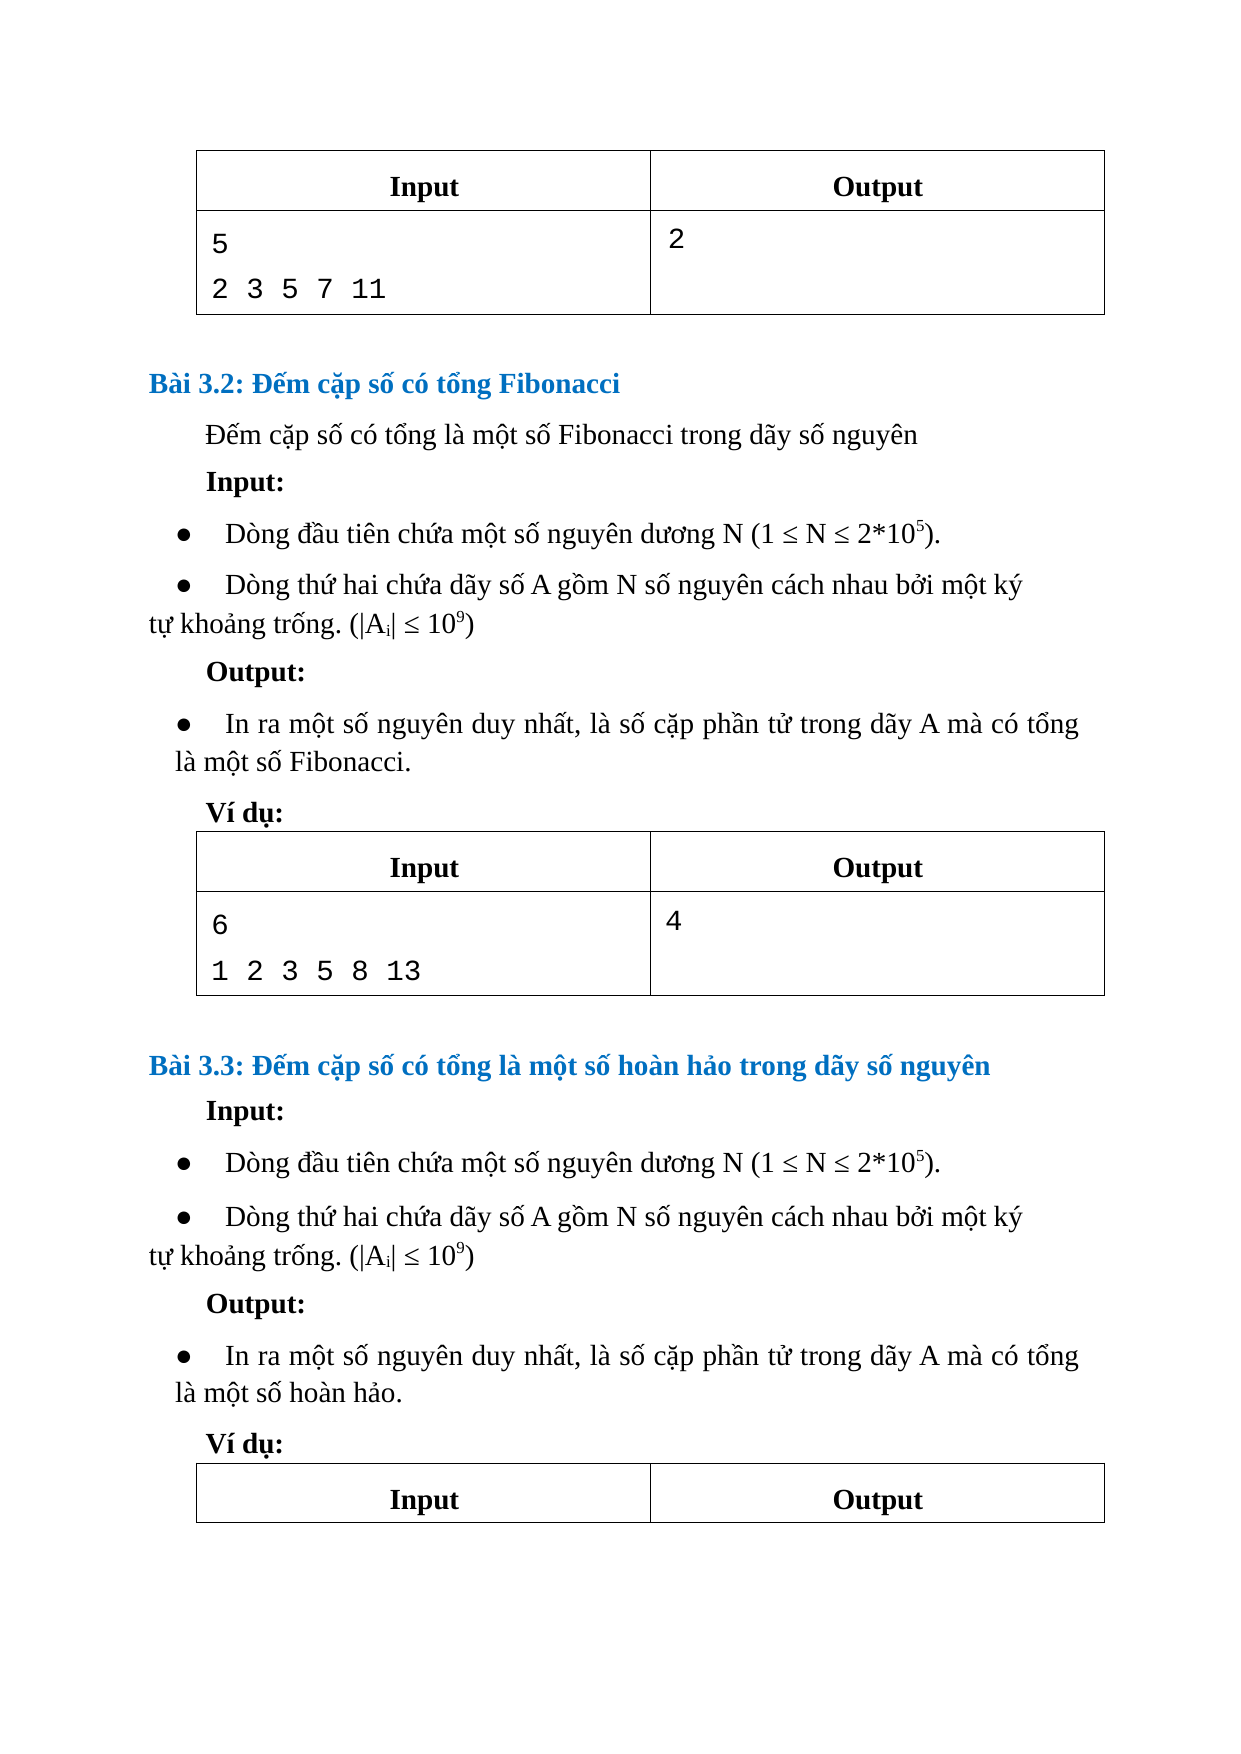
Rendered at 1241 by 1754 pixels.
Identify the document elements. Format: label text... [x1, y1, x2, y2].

table_header Output [832, 1464, 1104, 1522]
text Output: [149, 654, 1090, 688]
text Ví dụ: [149, 795, 1090, 828]
list In ra một số nguyên duy nhất, là số cặp phần tử trong dãy A mà có tổng là một số Fibonacci. [175, 706, 1081, 777]
list Dòng đầu tiên chứa một số nguyên dương N (1 ≤ N ≤ 2*105). [175, 1145, 1081, 1179]
table_cell 6 1 2 3 5 8 13 [197, 892, 650, 995]
list Dòng thứ hai chứa dãy số A gồm N số nguyên cách nhau bởi một ký [175, 1199, 1081, 1232]
text Bài 3.3: Đếm cặp số có tổng là một số hoàn hảo trong dãy số nguyên [149, 1048, 1090, 1082]
table_header [651, 151, 832, 209]
table_cell 4 [651, 892, 832, 995]
text tự khoảng trống. (|Ai| ≤ 109) [149, 607, 1081, 640]
table_header Input [197, 832, 650, 891]
table_cell 2 [651, 211, 832, 314]
text tự khoảng trống. (|Ai| ≤ 109) [149, 1238, 1081, 1272]
text Ví dụ: [149, 1426, 1090, 1460]
table_cell [832, 892, 1104, 995]
text Bài 3.2: Đếm cặp số có tổng Fibonacci [149, 366, 1090, 400]
table_header [651, 832, 832, 891]
table_cell [832, 211, 1104, 314]
list Dòng đầu tiên chứa một số nguyên dương N (1 ≤ N ≤ 2*105). [175, 516, 1081, 549]
text Input: [149, 1093, 1090, 1127]
table_header [651, 1464, 832, 1522]
table_header Output [832, 151, 1104, 209]
text Output: [149, 1286, 1090, 1319]
text Đếm cặp số có tổng là một số Fibonacci trong dãy số nguyên [149, 417, 1090, 451]
table_header Input [197, 151, 650, 209]
list In ra một số nguyên duy nhất, là số cặp phần tử trong dãy A mà có tổng là một số hoàn hảo. [175, 1338, 1081, 1409]
table_header Input [197, 1464, 650, 1522]
table_header Output [832, 832, 1104, 891]
text Input: [149, 464, 1090, 498]
table_cell 5 2 3 5 7 11 [197, 211, 650, 314]
list Dòng thứ hai chứa dãy số A gồm N số nguyên cách nhau bởi một ký [175, 567, 1081, 600]
